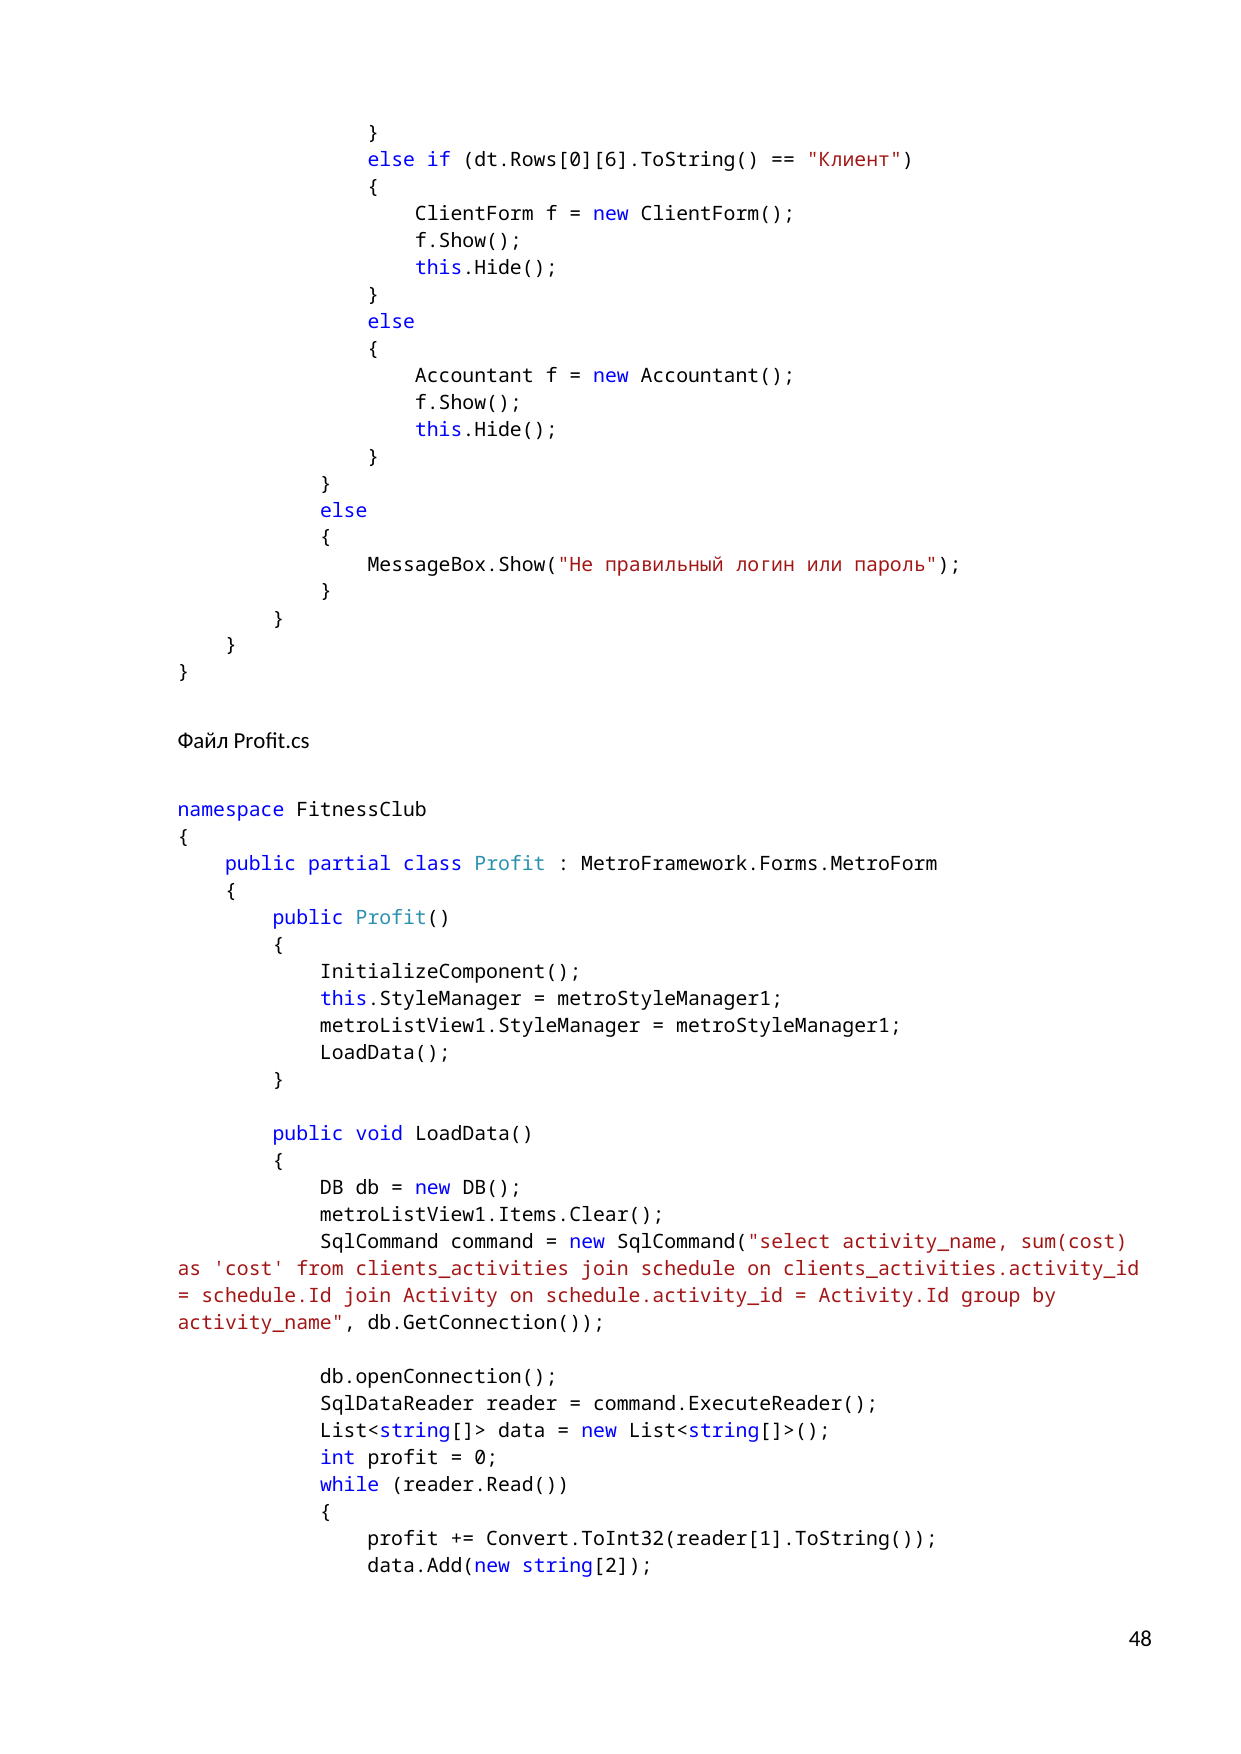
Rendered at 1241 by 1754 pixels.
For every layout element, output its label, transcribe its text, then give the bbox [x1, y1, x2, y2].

text { [177, 172, 1152, 199]
text public void LoadData() [177, 1119, 1152, 1146]
text MessageBox.Show("Не правильный логин или пароль"); [177, 550, 1152, 577]
text metroListView1.StyleManager = metroStyleManager1; [177, 1011, 1152, 1038]
text { [177, 877, 1152, 903]
text List<string[]> data = new List<string[]>(); [177, 1416, 1152, 1443]
text public partial class Profit : MetroFramework.Forms.MetroForm [177, 849, 1152, 877]
text } [177, 1065, 1152, 1092]
text { [177, 1497, 1152, 1524]
text this.Hide(); [177, 253, 1152, 280]
text SqlDataReader reader = command.ExecuteReader(); [177, 1389, 1152, 1416]
text } [177, 631, 1152, 658]
text LoadData(); [177, 1038, 1152, 1065]
text SqlCommand command = new SqlCommand("select activity_name, sum(cost) as 'cost' from clients_activities join schedule on clients_activities.activity_id = schedule.Id join Activity on schedule.activity_id = Activity.Id group by activity_name", db.GetConnection()); [177, 1227, 1152, 1335]
text { [177, 1146, 1152, 1173]
text InitializeComponent(); [177, 957, 1152, 984]
text else [177, 496, 1152, 523]
text { [177, 931, 1152, 957]
text { [177, 523, 1152, 550]
text namespace FitnessClub [177, 796, 1152, 823]
text while (reader.Read()) [177, 1470, 1152, 1497]
text } [177, 118, 1152, 145]
text { [177, 823, 1152, 849]
text else [177, 307, 1152, 334]
text public Profit() [177, 903, 1152, 931]
text data.Add(new string[2]); [177, 1551, 1152, 1578]
text db.openConnection(); [177, 1362, 1152, 1389]
text } [177, 442, 1152, 469]
text Файл Profit.cs [177, 727, 1152, 755]
text } [177, 658, 1152, 685]
text int profit = 0; [177, 1443, 1152, 1470]
text profit += Convert.ToInt32(reader[1].ToString()); [177, 1524, 1152, 1551]
text } [177, 469, 1152, 496]
text f.Show(); [177, 388, 1152, 415]
text this.Hide(); [177, 415, 1152, 442]
text } [177, 604, 1152, 631]
text { [177, 334, 1152, 361]
text DB db = new DB(); [177, 1173, 1152, 1200]
text metroListView1.Items.Clear(); [177, 1200, 1152, 1227]
text } [177, 280, 1152, 307]
text else if (dt.Rows[0][6].ToString() == "Клиент") [177, 145, 1152, 172]
text } [177, 577, 1152, 604]
text this.StyleManager = metroStyleManager1; [177, 984, 1152, 1011]
text ClientForm f = new ClientForm(); [177, 199, 1152, 226]
text f.Show(); [177, 226, 1152, 253]
text Accountant f = new Accountant(); [177, 361, 1152, 388]
